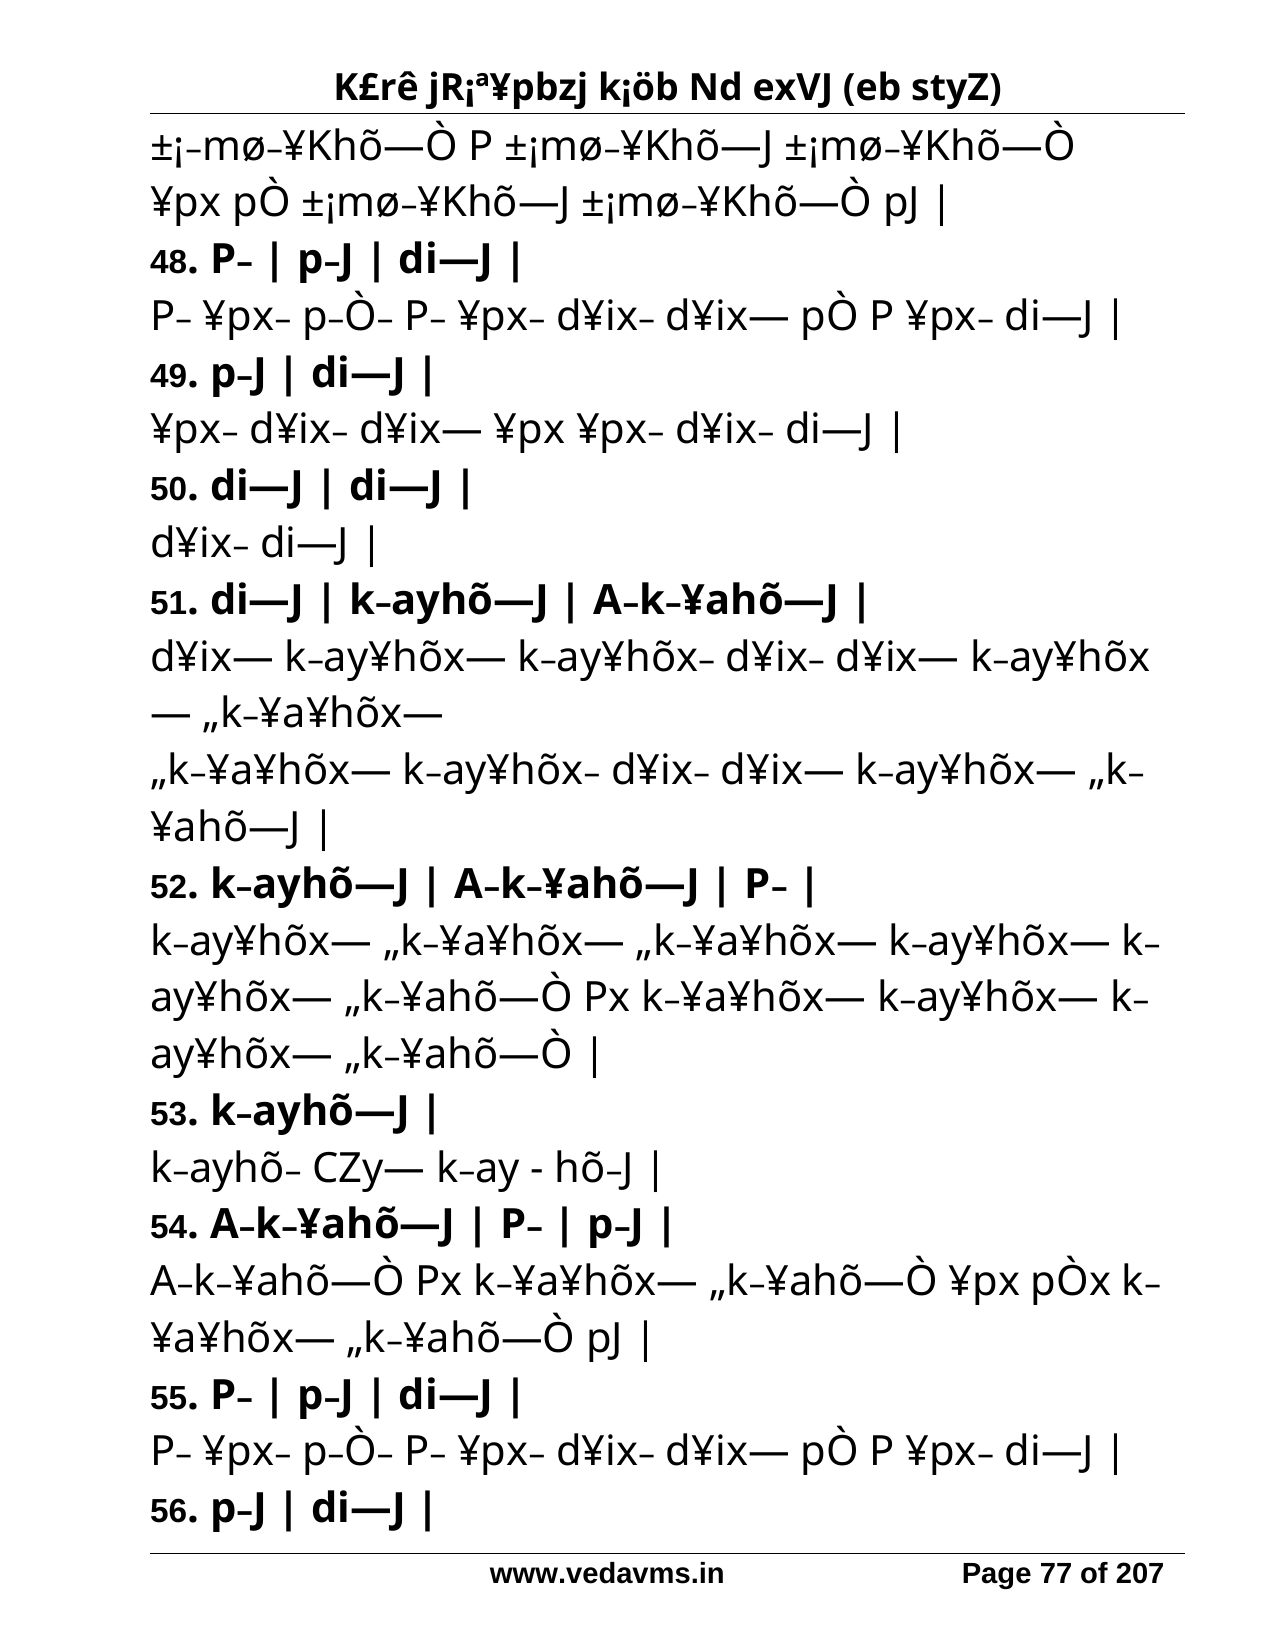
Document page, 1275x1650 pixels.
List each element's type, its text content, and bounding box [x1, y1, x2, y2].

text 51. di—J | k–ayhõ—J | A–k–¥ahõ—J | [150, 570, 1185, 626]
text k–ay¥hõx— „k–¥a¥hõx— „k–¥a¥hõx— k–ay¥hõx— k–ay¥hõx— „k–¥ahõ—Ò Px k–¥a¥hõx— k–ay¥hõx— k–ay¥hõx— „k–¥ahõ—Ò | [150, 910, 1185, 1081]
text d¥ix– di—J | [150, 513, 1185, 570]
text „k–¥a¥hõx— k–ay¥hõx– d¥ix– d¥ix— k–ay¥hõx— „k–¥ahõ—J | [150, 740, 1185, 853]
text 56. p–J | di—J | [150, 1478, 1185, 1535]
text ¥px pÒ ±¡mø–¥Khõ—J ±¡mø–¥Khõ—Ò pJ | [150, 172, 1185, 229]
text 55. P– | p–J | di—J | [150, 1364, 1185, 1421]
text 48. P– | p–J | di—J | [150, 229, 1185, 286]
text k–ayhõ– CZy— k–ay - hõ–J | [150, 1137, 1185, 1194]
text ±¡–mø–¥Khõ—Ò P ±¡mø–¥Khõ—J ±¡mø–¥Khõ—Ò [150, 116, 1185, 172]
text P– ¥px– p–Ò– P– ¥px– d¥ix– d¥ix— pÒ P ¥px– di—J | [150, 286, 1185, 343]
text 49. p–J | di—J | [150, 343, 1185, 399]
text ¥px– d¥ix– d¥ix— ¥px ¥px– d¥ix– di—J | [150, 399, 1185, 456]
text d¥ix— k–ay¥hõx— k–ay¥hõx– d¥ix– d¥ix— k–ay¥hõx— „k–¥a¥hõx— [150, 626, 1185, 740]
text 52. k–ayhõ—J | A–k–¥ahõ—J | P– | [150, 853, 1185, 910]
text 54. A–k–¥ahõ—J | P– | p–J | [150, 1194, 1185, 1251]
text 50. di—J | di—J | [150, 456, 1185, 513]
text P– ¥px– p–Ò– P– ¥px– d¥ix– d¥ix— pÒ P ¥px– di—J | [150, 1421, 1185, 1478]
text 53. k–ayhõ—J | [150, 1081, 1185, 1137]
text A–k–¥ahõ—Ò Px k–¥a¥hõx— „k–¥ahõ—Ò ¥px pÒx k–¥a¥hõx— „k–¥ahõ—Ò pJ | [150, 1251, 1185, 1364]
